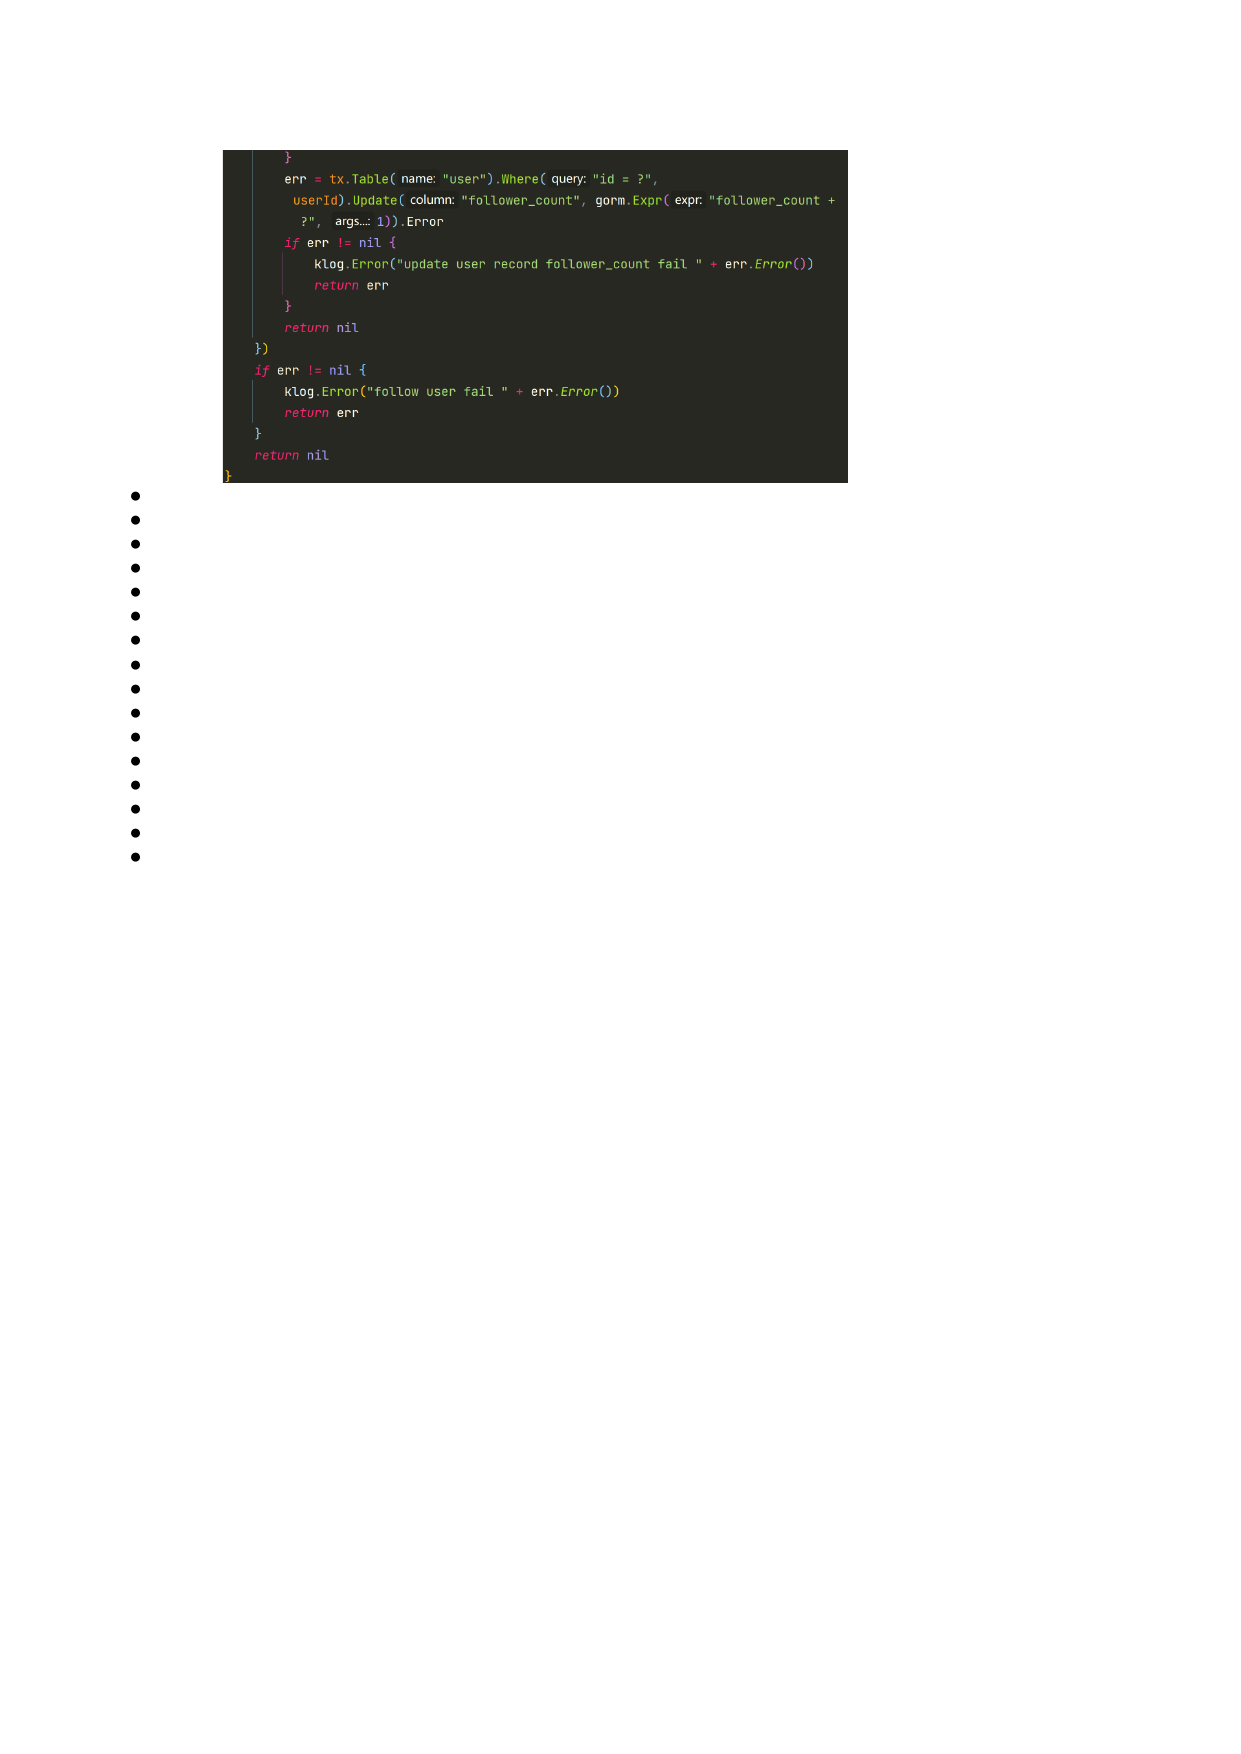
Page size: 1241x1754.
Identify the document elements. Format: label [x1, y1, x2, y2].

picture [222, 150, 848, 483]
